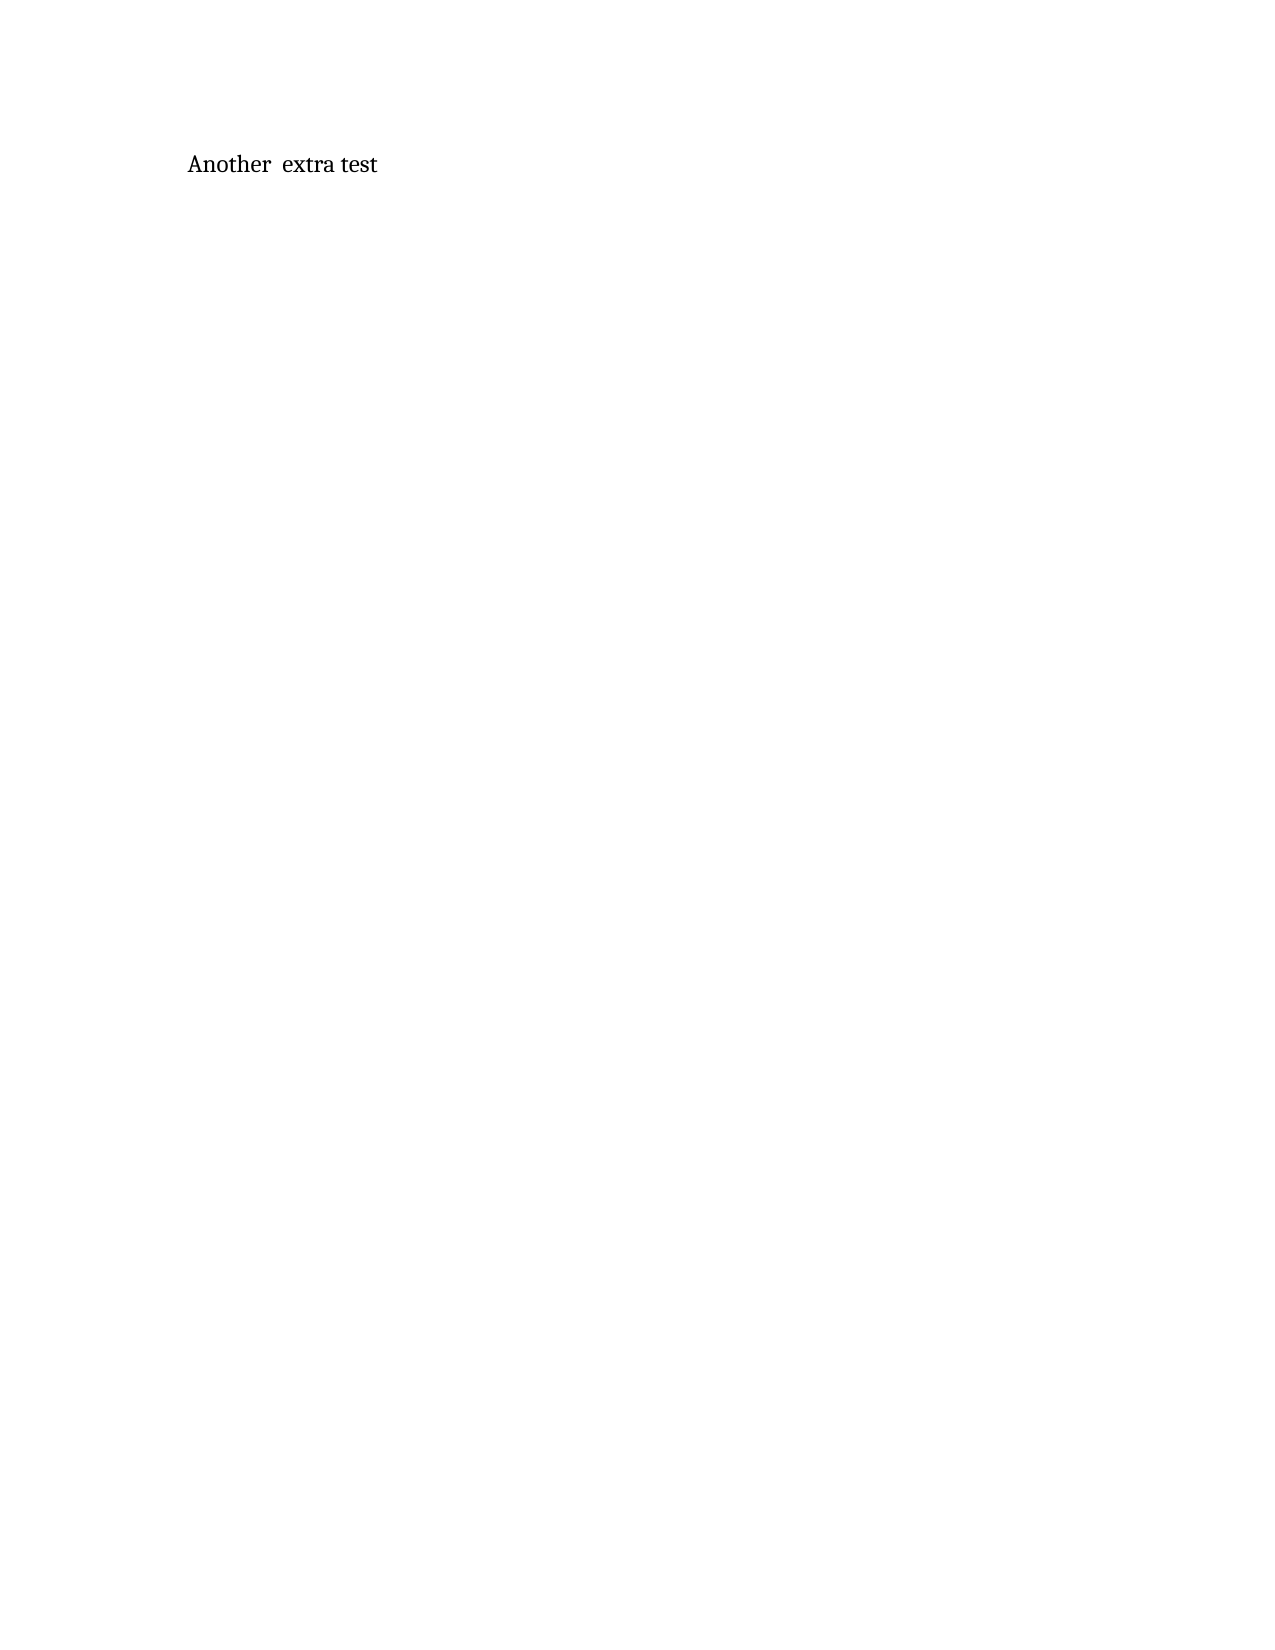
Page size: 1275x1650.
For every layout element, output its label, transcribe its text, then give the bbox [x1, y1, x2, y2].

text Another extra test [187, 150, 1087, 179]
